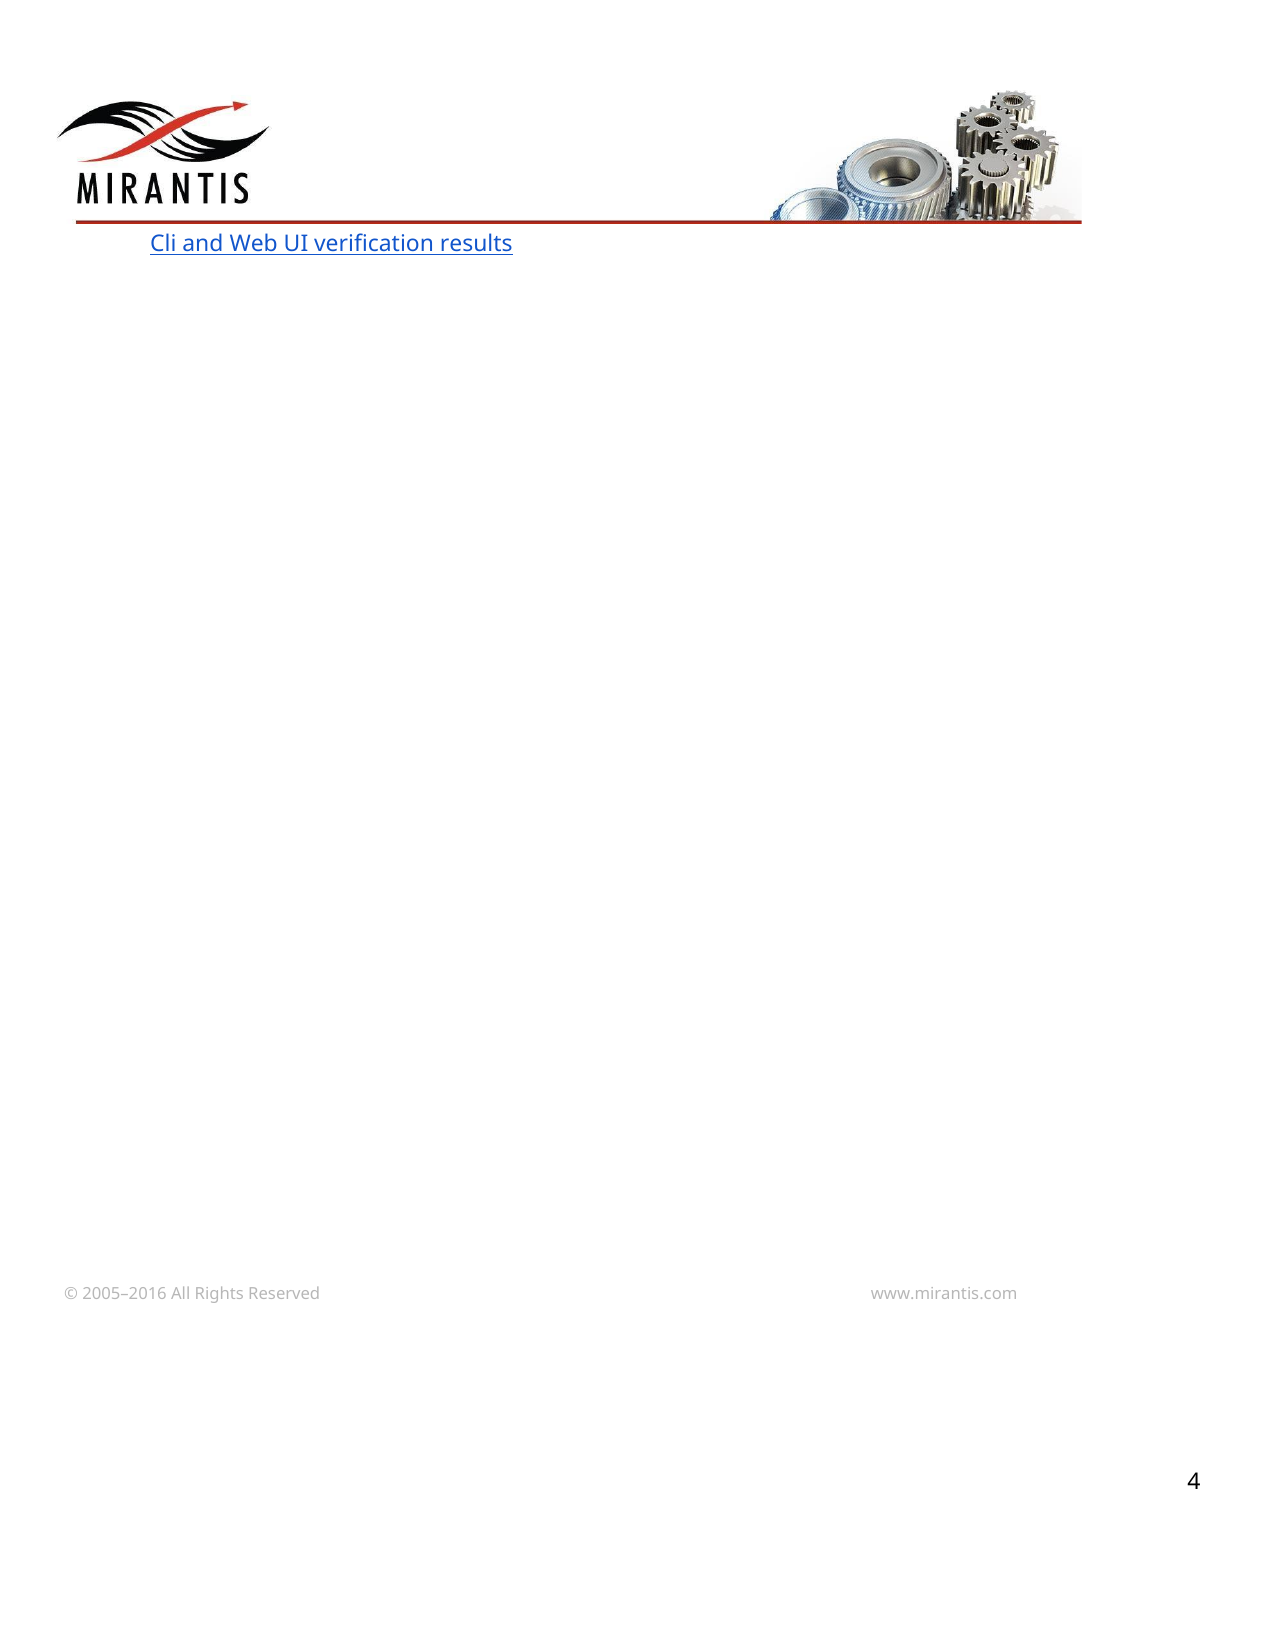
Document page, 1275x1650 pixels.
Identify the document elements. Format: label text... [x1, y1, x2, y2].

text Cli and Web UI verification results [150, 227, 1200, 258]
picture [56, 75, 1082, 224]
